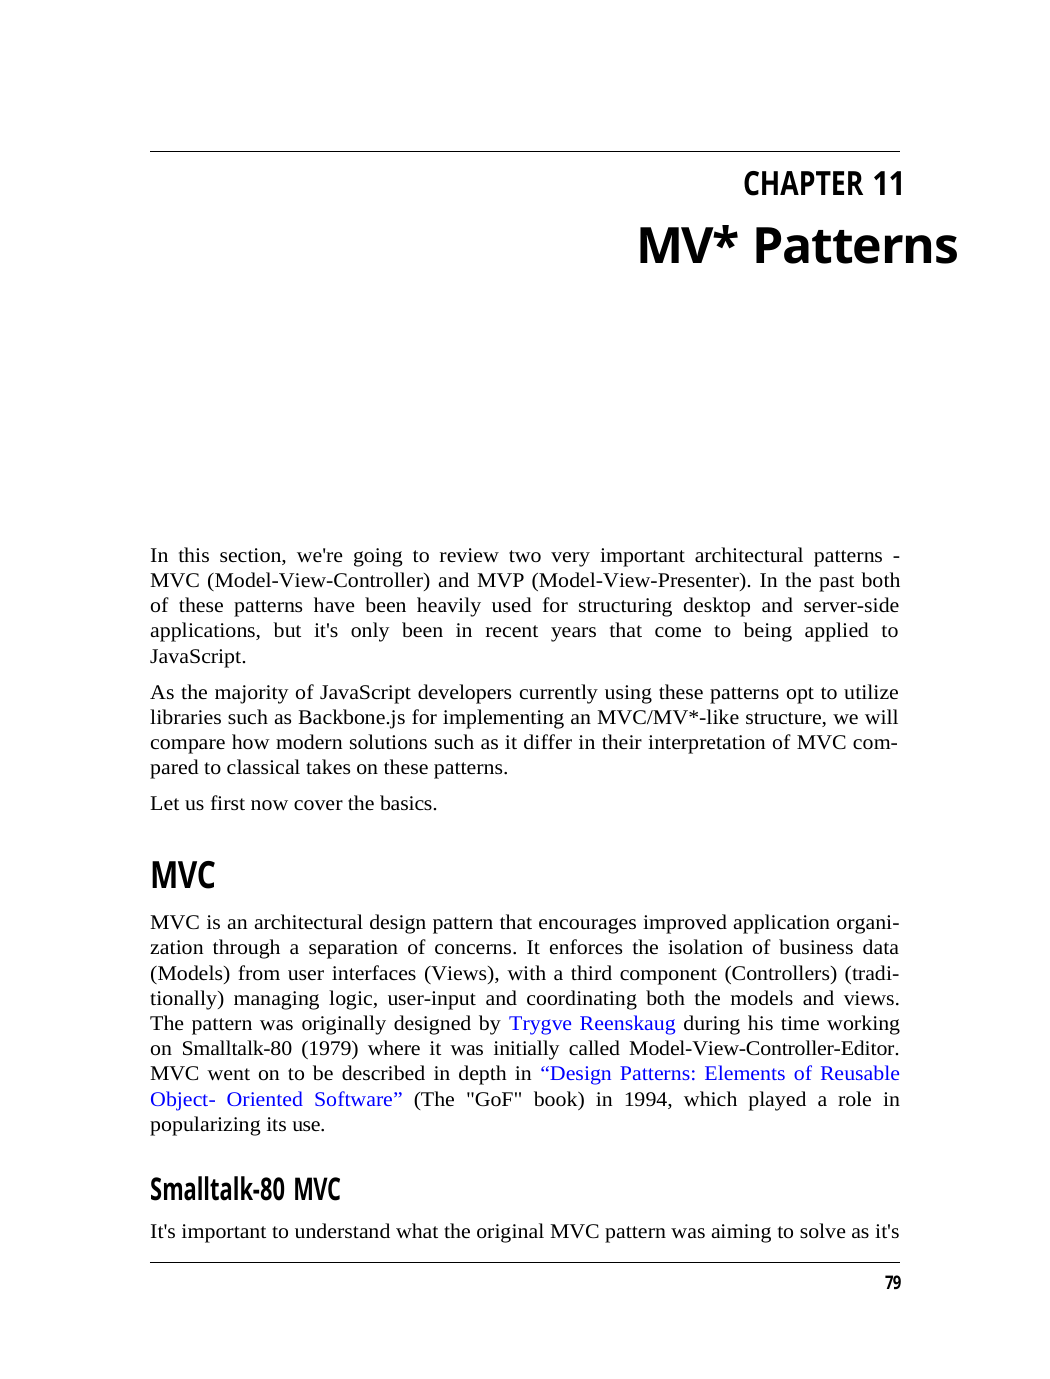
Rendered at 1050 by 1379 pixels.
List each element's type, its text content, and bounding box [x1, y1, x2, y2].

text MVC is an architectural design pattern that encourages improved application organi- zation through a separation of concerns. It enforces the isolation of business data (Models) from user interfaces (Views), with a third component (Controllers) (tradi- tionally) managing logic, user-input and coordinating both the models and views. The pattern was originally designed by Trygve Reenskaug during his time working on Smalltalk-80 (1979) where it was initially called Model-View-Controller-Editor. MVC went on to be described in depth in “Design Patterns: Elements of Reusable Object- Oriented Software” (The "GoF" book) in 1994, which played a role in popularizing its use. [150, 910, 900, 1136]
subtitle Smalltalk-80 MVC [150, 1167, 1050, 1210]
subtitle MVC [150, 849, 1050, 900]
text In this section, we're going to review two very important architectural patterns - MVC (Model-View-Controller) and MVP (Model-View-Presenter). In the past both of these patterns have been heavily used for structuring desktop and server-side applications, but it's only been in recent years that come to being applied to JavaScript. [150, 543, 901, 668]
text As the majority of JavaScript developers currently using these patterns opt to utilize libraries such as Backbone.js for implementing an MVC/MV*-like structure, we will compare how modern solutions such as it differ in their interpretation of MVC com- pared to classical takes on these patterns. [150, 680, 900, 779]
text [150, 1219, 900, 1243]
text CHAPTER 11 [743, 112, 1050, 205]
subtitle MV* Patterns [636, 210, 1050, 278]
text Let us first now cover the basics. [150, 791, 1050, 815]
